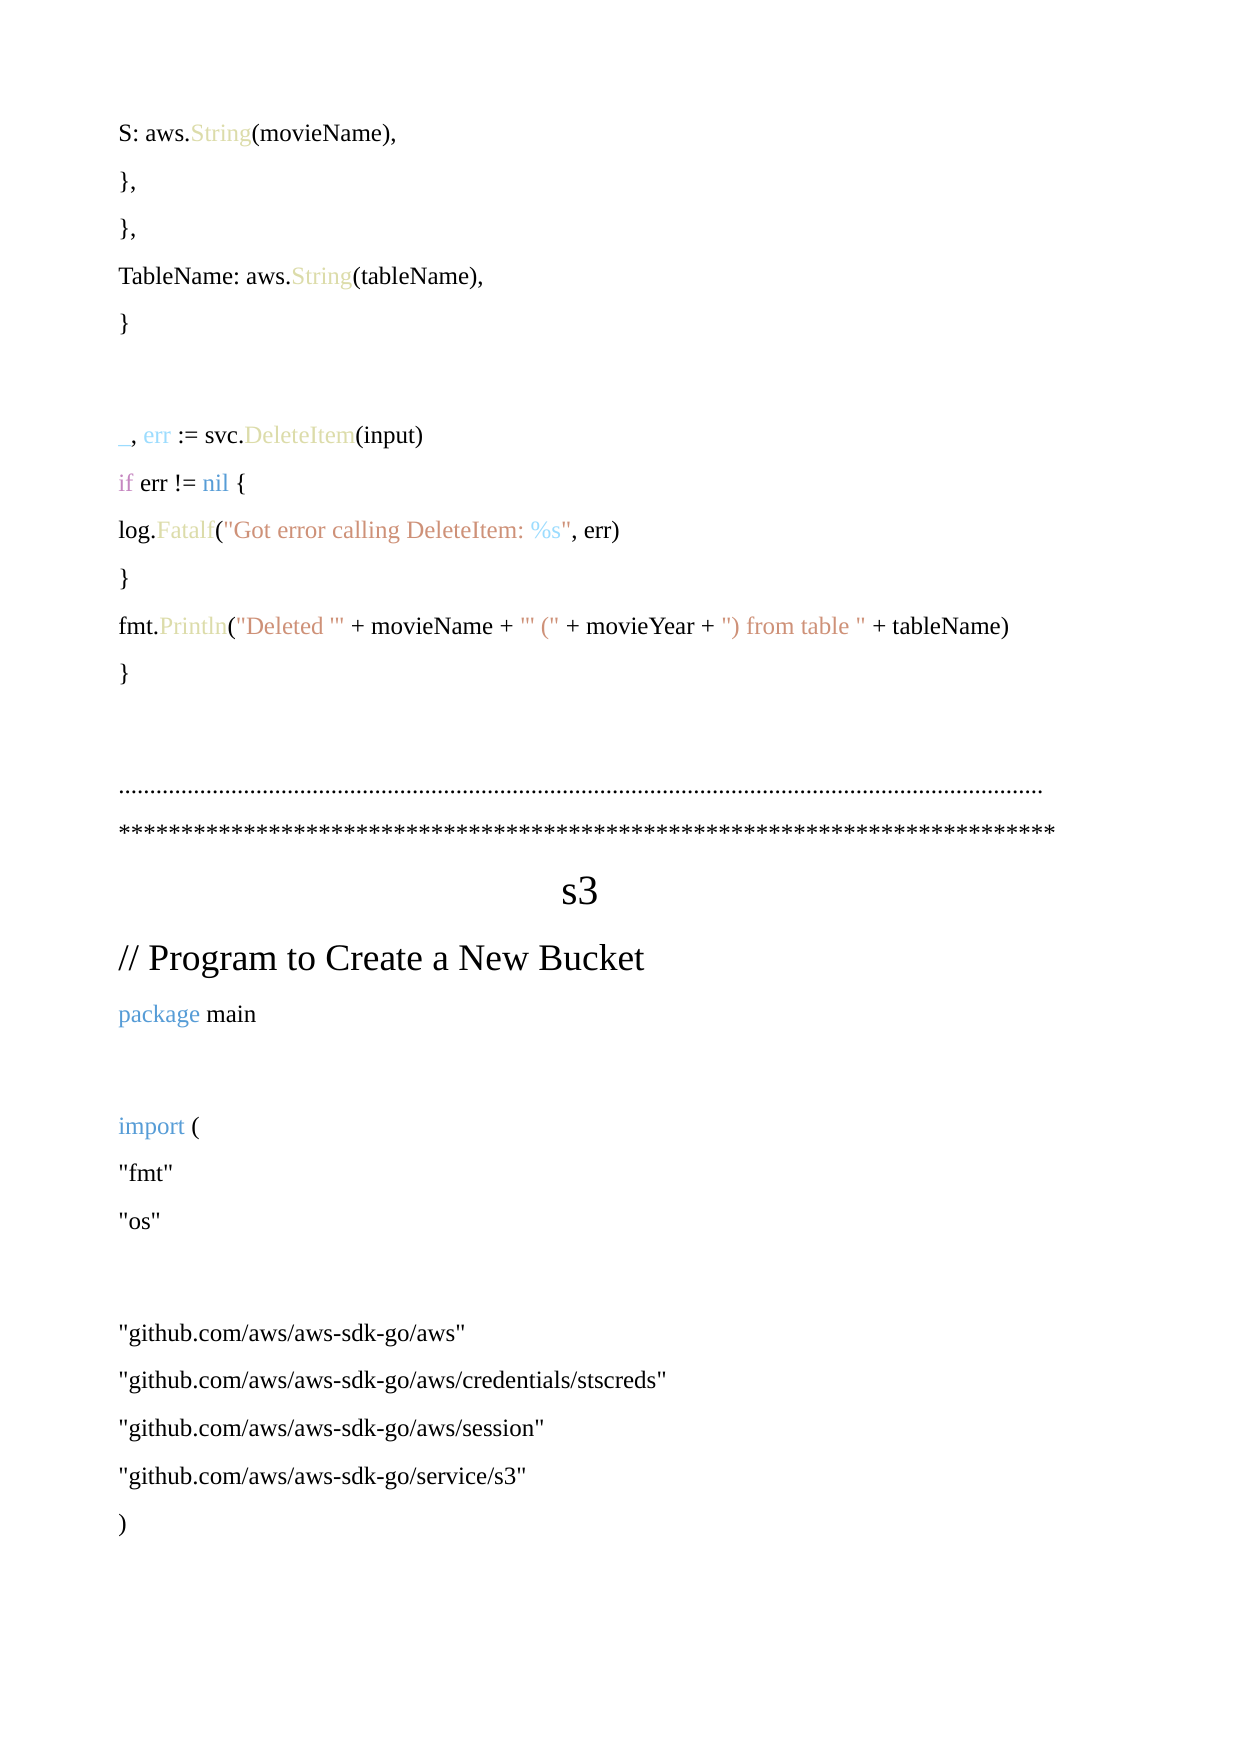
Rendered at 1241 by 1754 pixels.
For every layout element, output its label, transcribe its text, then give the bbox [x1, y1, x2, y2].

text fmt.Println("Deleted '" + movieName + "' (" + movieYear + ") from table " + tableName) [118, 611, 1122, 639]
text package main [118, 999, 1122, 1028]
text }, [118, 213, 1122, 242]
text S: aws.String(movieName), [118, 118, 1122, 147]
text if err != nil { [118, 468, 1122, 497]
text import ( [118, 1111, 1122, 1140]
text _, err := svc.DeleteItem(input) [118, 420, 1122, 449]
text "fmt" [118, 1158, 1122, 1187]
text *************************************************************************** [118, 818, 1122, 846]
text ) [118, 1508, 1122, 1537]
text s3 [118, 865, 1122, 913]
text "github.com/aws/aws-sdk-go/service/s3" [118, 1461, 1122, 1489]
text } [118, 658, 1122, 687]
text .................................................................................................................................................... [118, 770, 1122, 799]
text "github.com/aws/aws-sdk-go/aws/credentials/stscreds" [118, 1366, 1122, 1394]
text } [118, 563, 1122, 592]
text // Program to Create a New Bucket [118, 935, 1122, 978]
text "github.com/aws/aws-sdk-go/aws/session" [118, 1413, 1122, 1442]
text }, [118, 166, 1122, 194]
text TableName: aws.String(tableName), [118, 261, 1122, 290]
text "os" [118, 1206, 1122, 1235]
text log.Fatalf("Got error calling DeleteItem: %s", err) [118, 516, 1122, 544]
text } [118, 308, 1122, 337]
text "github.com/aws/aws-sdk-go/aws" [118, 1318, 1122, 1347]
